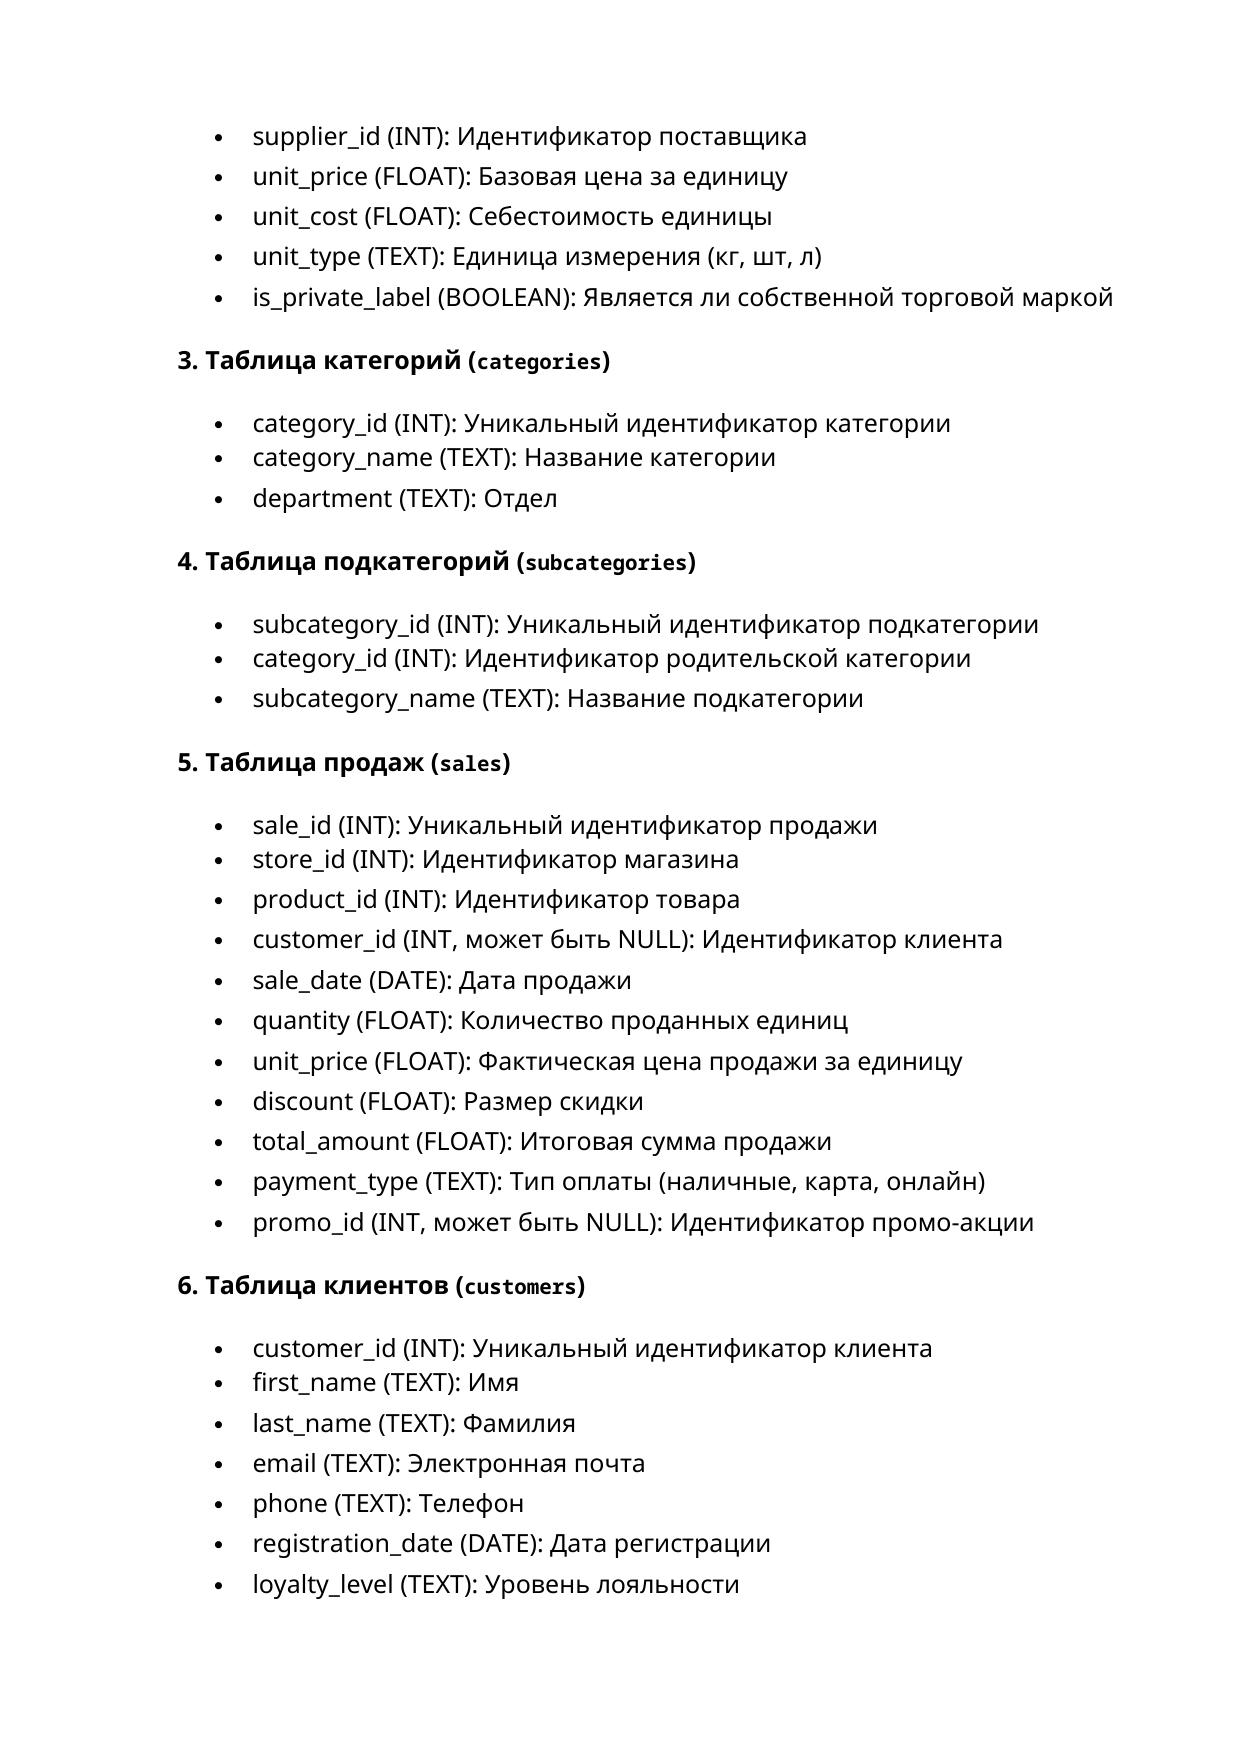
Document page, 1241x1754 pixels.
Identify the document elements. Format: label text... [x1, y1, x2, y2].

text 3. Таблица категорий (categories) [177, 343, 1152, 377]
list loyalty_level (TEXT): Уровень лояльности [215, 1566, 1152, 1601]
list promo_id (INT, может быть NULL): Идентификатор промо-акции [215, 1204, 1152, 1238]
list discount (FLOAT): Размер скидки [215, 1083, 1152, 1117]
list unit_price (FLOAT): Базовая цена за единицу [215, 158, 1152, 192]
list supplier_id (INT): Идентификатор поставщика [215, 118, 1152, 152]
list phone (TEXT): Телефон [215, 1486, 1152, 1520]
list subcategory_id (INT): Уникальный идентификатор подкатегории [215, 607, 1152, 641]
text 4. Таблица подкатегорий (subcategories) [177, 543, 1152, 577]
text 5. Таблица продаж (sales) [177, 744, 1152, 778]
list unit_type (TEXT): Единица измерения (кг, шт, л) [215, 239, 1152, 273]
list store_id (INT): Идентификатор магазина [215, 842, 1152, 876]
list category_id (INT): Уникальный идентификатор категории [215, 406, 1152, 440]
list quantity (FLOAT): Количество проданных единиц [215, 1003, 1152, 1037]
list total_amount (FLOAT): Итоговая сумма продажи [215, 1124, 1152, 1158]
list is_private_label (BOOLEAN): Является ли собственной торговой маркой [215, 279, 1152, 313]
list product_id (INT): Идентификатор товара [215, 882, 1152, 916]
list first_name (TEXT): Имя [215, 1365, 1152, 1399]
list customer_id (INT, может быть NULL): Идентификатор клиента [215, 922, 1152, 956]
list sale_date (DATE): Дата продажи [215, 962, 1152, 997]
list customer_id (INT): Уникальный идентификатор клиента [215, 1331, 1152, 1365]
list category_name (TEXT): Название категории [215, 440, 1152, 474]
text 6. Таблица клиентов (customers) [177, 1268, 1152, 1302]
list subcategory_name (TEXT): Название подкатегории [215, 681, 1152, 715]
list unit_price (FLOAT): Фактическая цена продажи за единицу [215, 1043, 1152, 1077]
list department (TEXT): Отдел [215, 480, 1152, 514]
list registration_date (DATE): Дата регистрации [215, 1526, 1152, 1560]
list unit_cost (FLOAT): Себестоимость единицы [215, 199, 1152, 233]
list sale_id (INT): Уникальный идентификатор продажи [215, 807, 1152, 842]
list payment_type (TEXT): Тип оплаты (наличные, карта, онлайн) [215, 1164, 1152, 1198]
list last_name (TEXT): Фамилия [215, 1405, 1152, 1439]
list category_id (INT): Идентификатор родительской категории [215, 641, 1152, 675]
list email (TEXT): Электронная почта [215, 1446, 1152, 1479]
